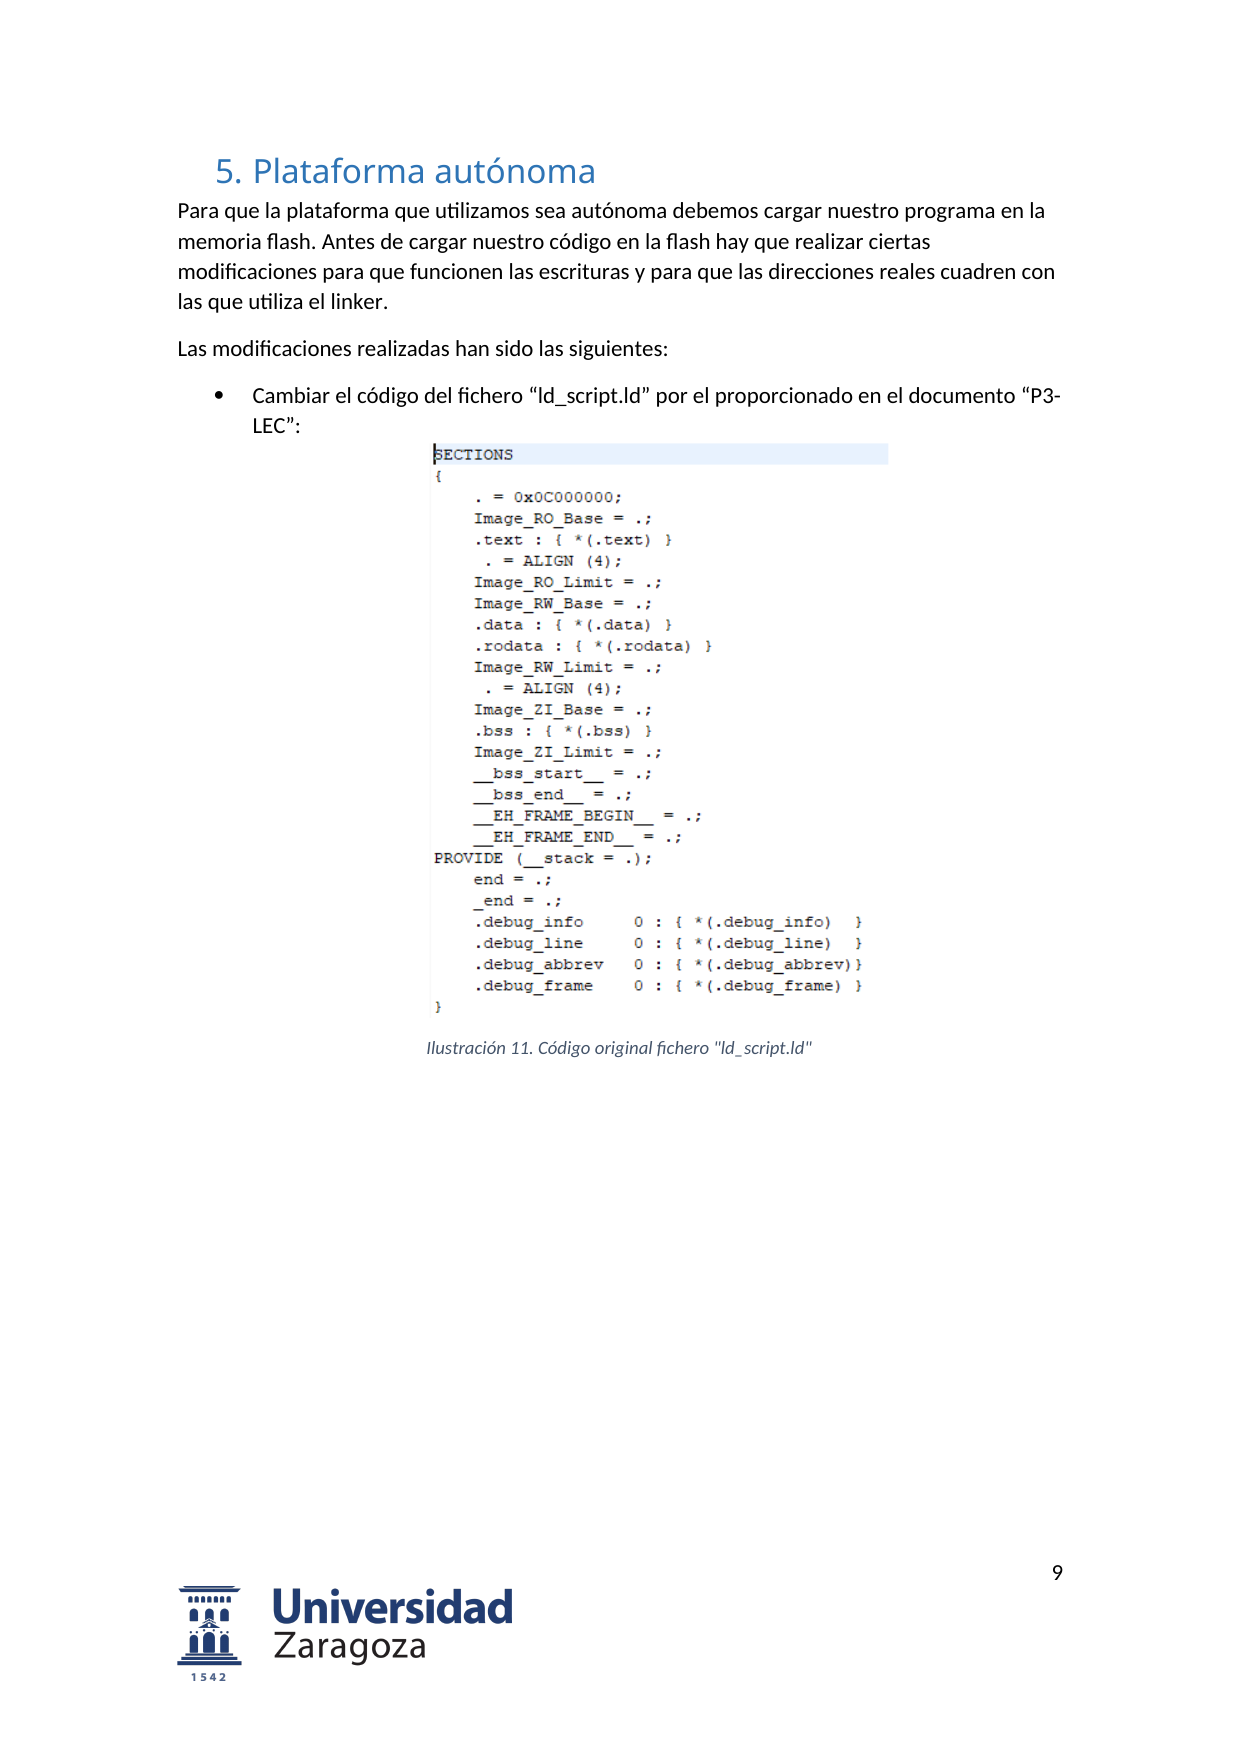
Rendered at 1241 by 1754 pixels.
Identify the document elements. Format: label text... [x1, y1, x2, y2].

subtitle Plataforma autónoma [215, 148, 1063, 193]
text Las modificaciones realizadas han sido las siguientes: [177, 334, 1063, 362]
picture [426, 441, 889, 1018]
list Cambiar el código del fichero “ld_script.ld” por el proporcionado en el documento “P3-LEC”: [215, 381, 1063, 439]
text Para que la plataforma que utilizamos sea autónoma debemos cargar nuestro programa en la memoria flash. Antes de cargar nuestro código en la flash hay que realizar ciertas modificaciones para que funcionen las escrituras y para que las direcciones reales cuadren con las que utiliza el linker. [177, 197, 1063, 315]
picture [177, 1586, 512, 1681]
